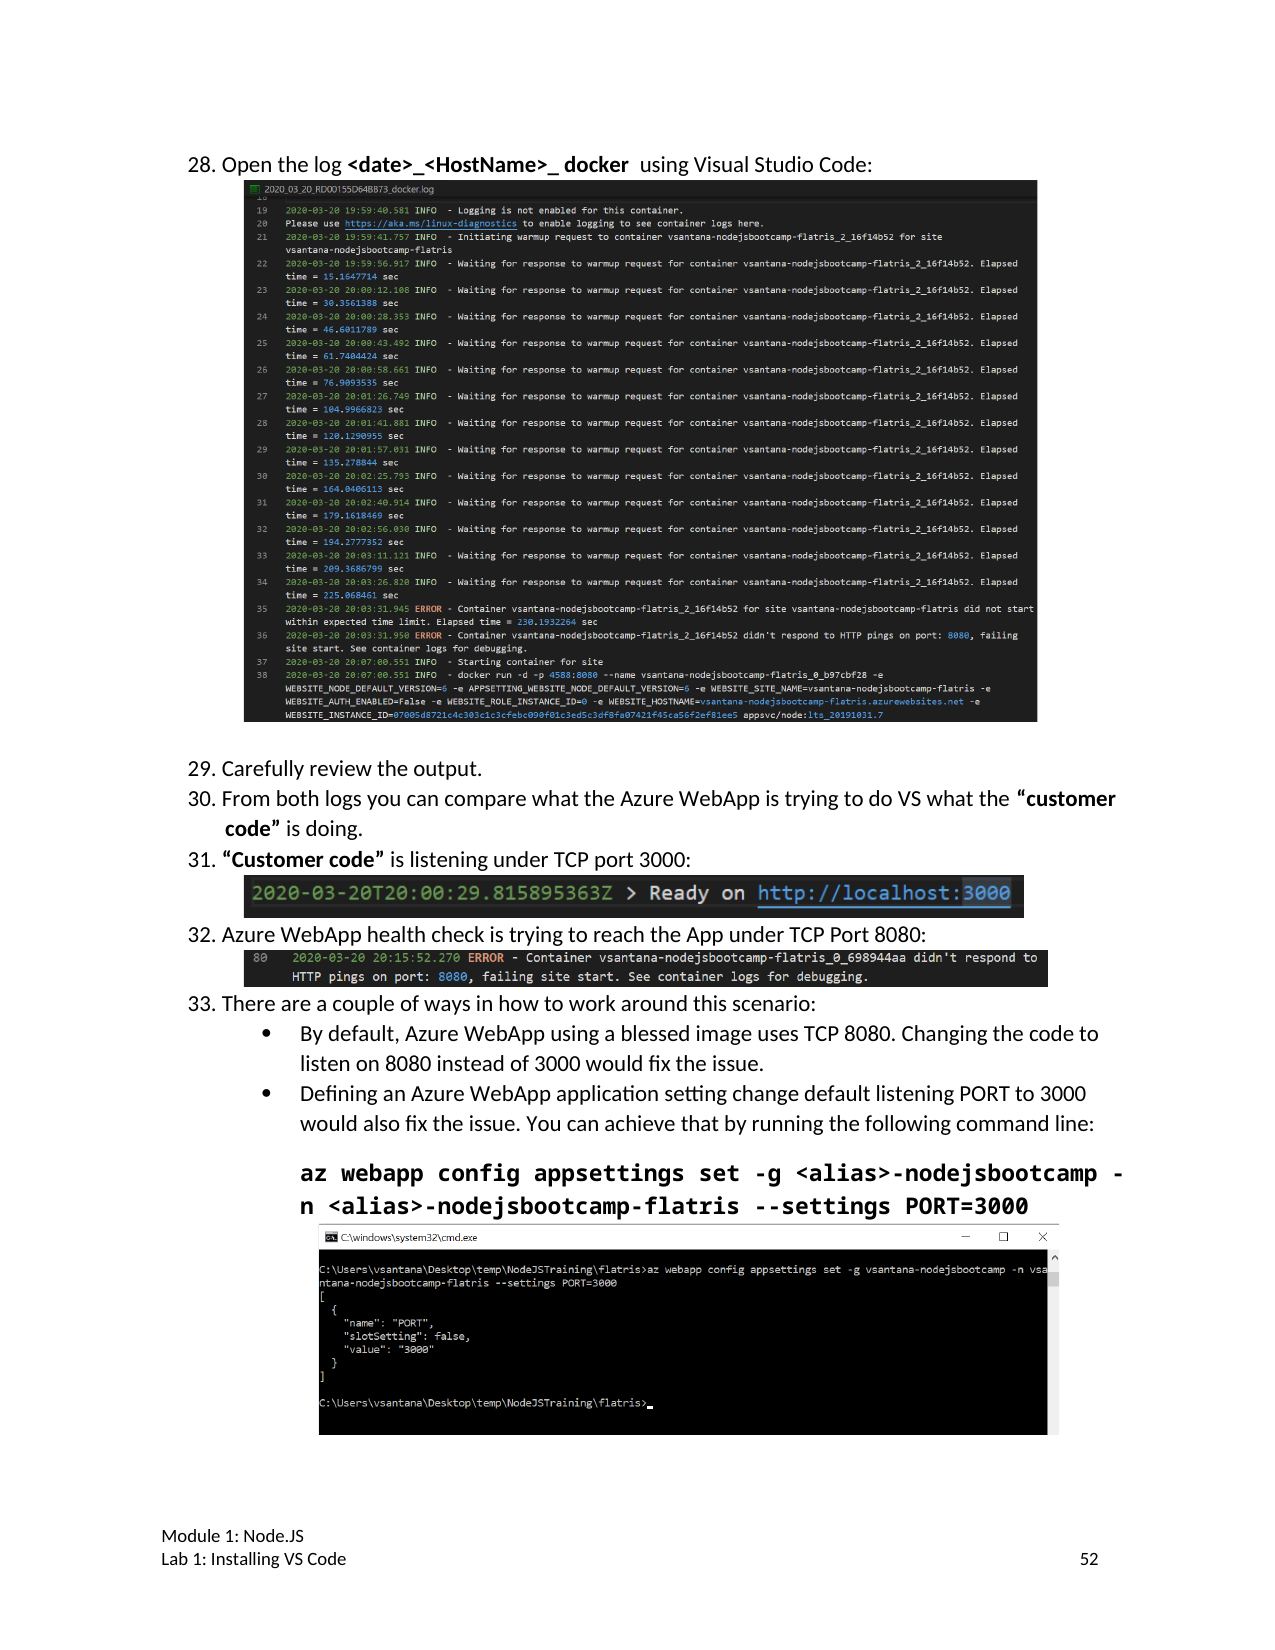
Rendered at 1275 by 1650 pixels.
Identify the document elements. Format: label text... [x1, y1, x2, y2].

text Azure WebApp health check is trying to reach the App under TCP Port 8080: [187, 920, 1125, 948]
text From both logs you can compare what the Azure WebApp is trying to do VS what the “customer code” is doing. [187, 784, 1125, 842]
text There are a couple of ways in how to work around this scenario: [187, 989, 1125, 1017]
text az webapp config appsettings set -g <alias>-nodejsbootcamp -n <alias>-nodejsbootcamp-flatris --settings PORT=3000 [300, 1156, 1125, 1221]
text Carefully review the output. [187, 754, 1125, 782]
text “Customer code” is listening under TCP port 3000: [187, 845, 1125, 873]
list By default, Azure WebApp using a blessed image uses TCP 8080. Changing the code to listen on 8080 instead of 3000 would fix the issue. [262, 1019, 1125, 1077]
text Open the log <date>_<HostName>_ docker using Visual Studio Code: [187, 150, 1125, 178]
list Defining an Azure WebApp application setting change default listening PORT to 3000 would also fix the issue. You can achieve that by running the following command line: [262, 1079, 1125, 1138]
